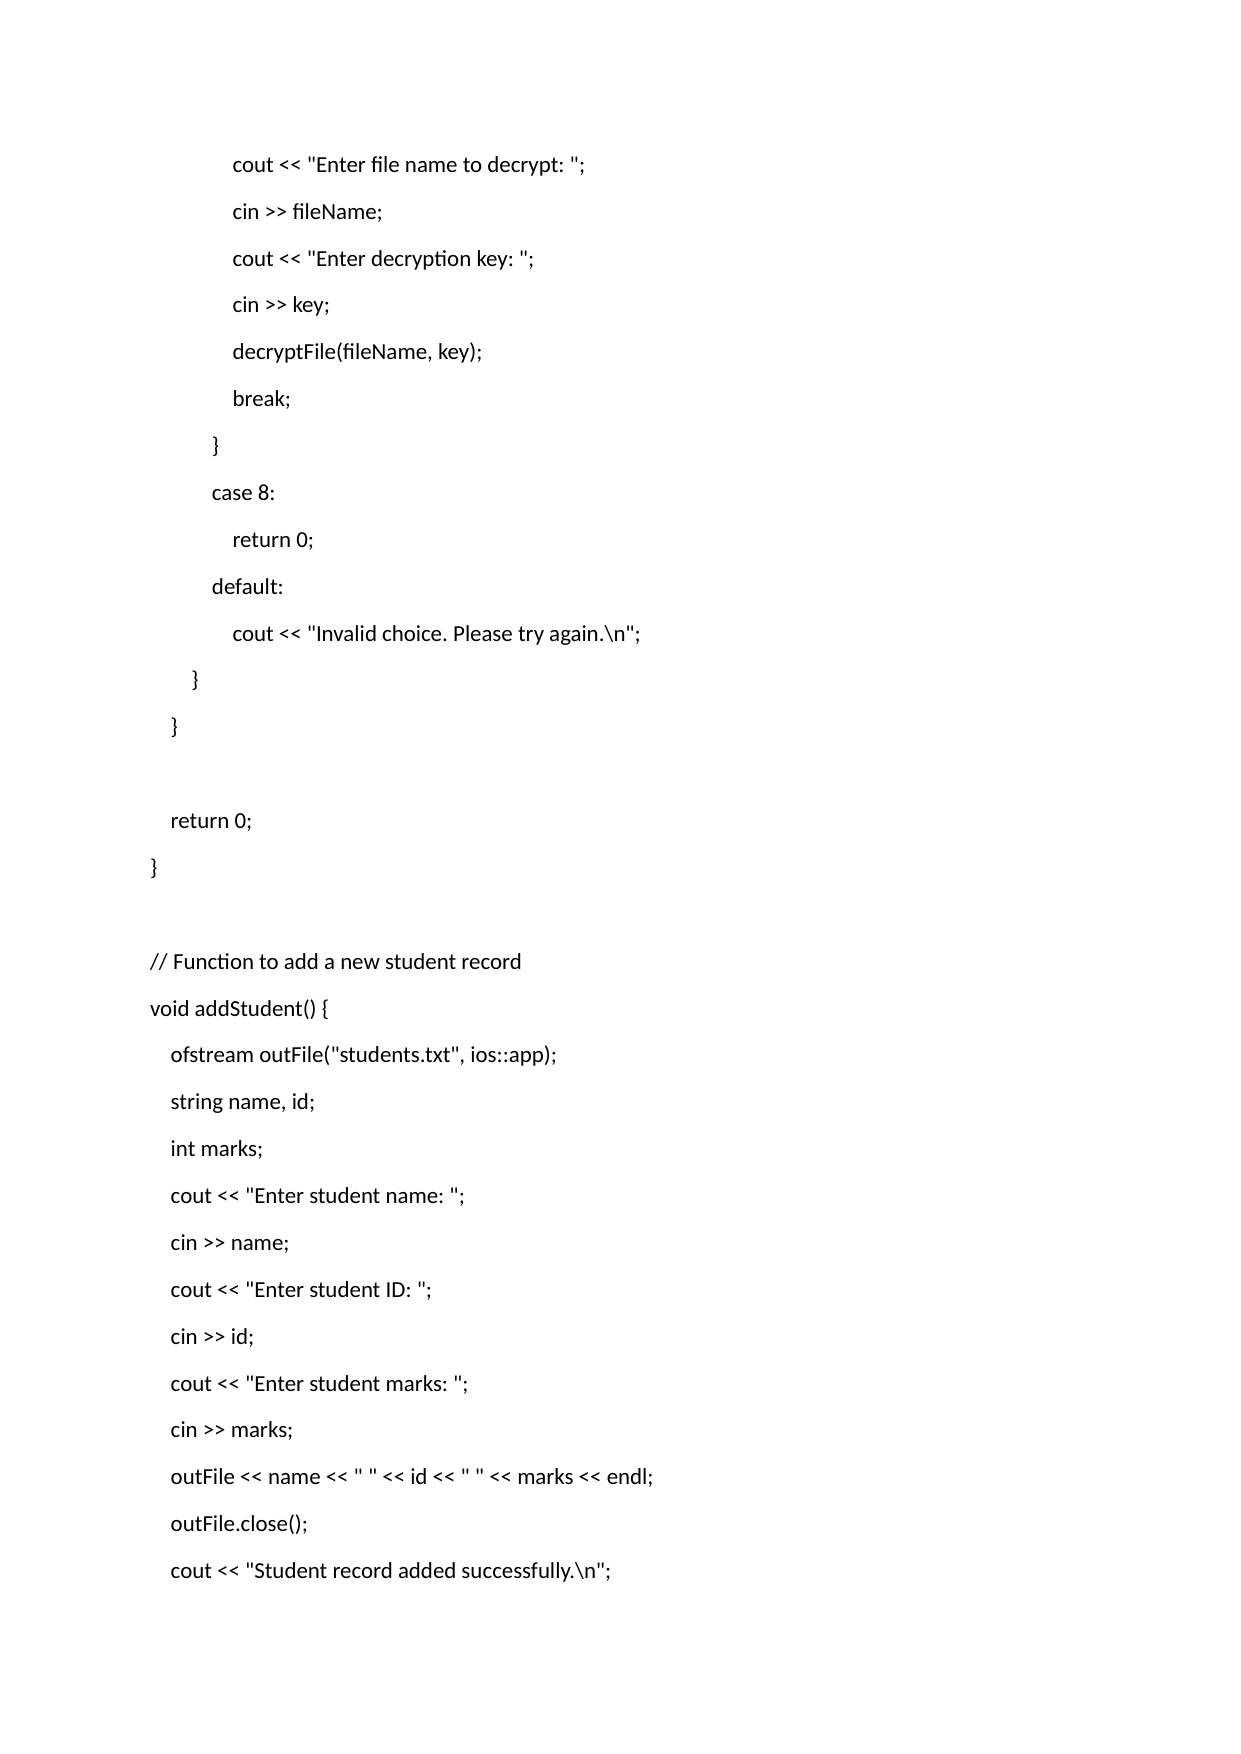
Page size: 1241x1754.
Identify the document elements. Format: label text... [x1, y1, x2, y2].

text cin >> marks; [150, 1416, 1090, 1444]
text // Function to add a new student record [150, 947, 1090, 975]
text cout << "Enter file name to decrypt: "; [150, 150, 1090, 178]
text cin >> id; [150, 1322, 1090, 1350]
text } [150, 853, 1090, 881]
text break; [150, 384, 1090, 412]
text cin >> fileName; [150, 197, 1090, 225]
text void addStudent() { [150, 994, 1090, 1022]
text } [150, 712, 1090, 741]
text cin >> key; [150, 291, 1090, 319]
text outFile << name << " " << id << " " << marks << endl; [150, 1462, 1090, 1491]
text } [150, 431, 1090, 459]
text string name, id; [150, 1087, 1090, 1116]
text cin >> name; [150, 1228, 1090, 1256]
text return 0; [150, 525, 1090, 553]
text cout << "Invalid choice. Please try again.\n"; [150, 619, 1090, 647]
text } [150, 666, 1090, 694]
text int marks; [150, 1134, 1090, 1162]
text ofstream outFile("students.txt", ios::app); [150, 1041, 1090, 1069]
text cout << "Enter student ID: "; [150, 1275, 1090, 1303]
text case 8: [150, 478, 1090, 506]
text cout << "Enter decryption key: "; [150, 244, 1090, 272]
text default: [150, 572, 1090, 600]
text return 0; [150, 806, 1090, 834]
text decryptFile(fileName, key); [150, 337, 1090, 366]
text cout << "Enter student marks: "; [150, 1369, 1090, 1397]
text cout << "Student record added successfully.\n"; [150, 1556, 1090, 1584]
text outFile.close(); [150, 1509, 1090, 1537]
text cout << "Enter student name: "; [150, 1181, 1090, 1209]
